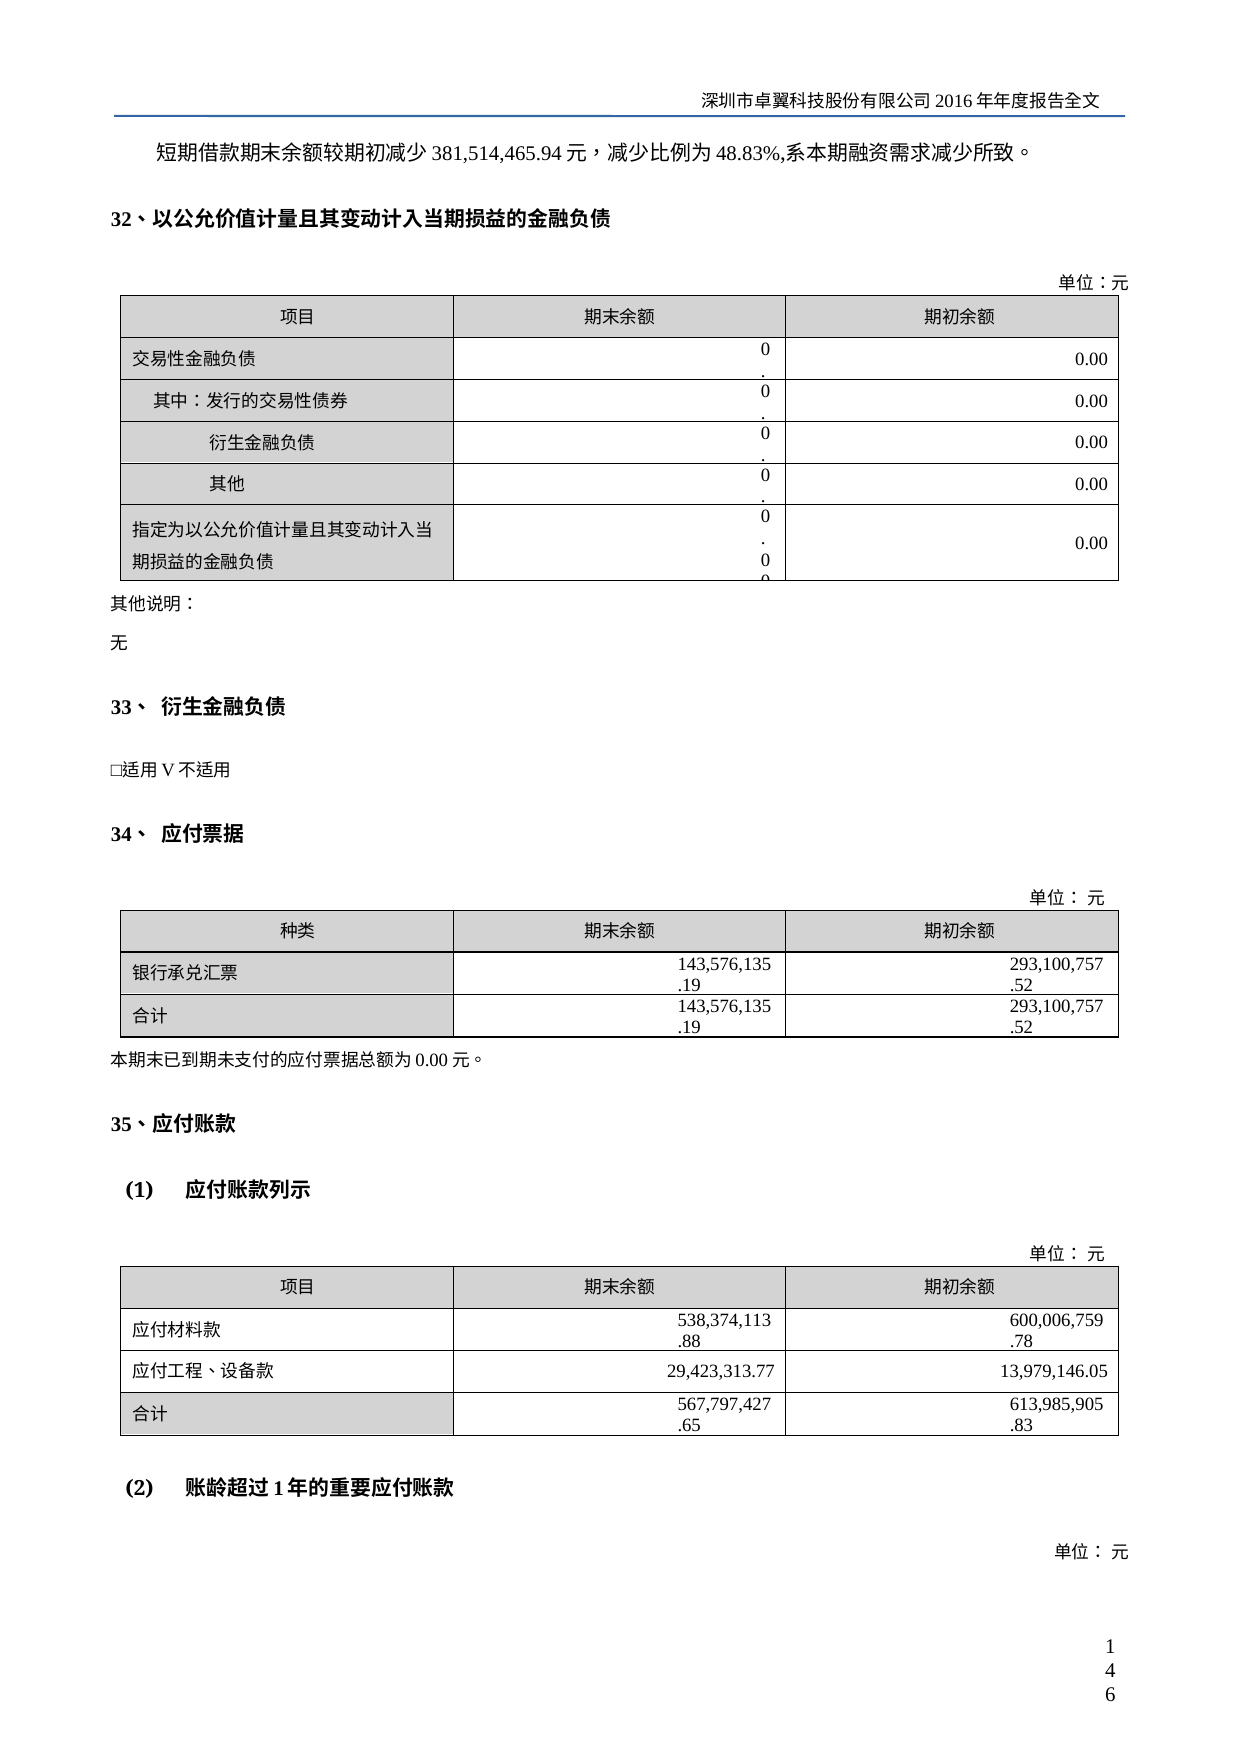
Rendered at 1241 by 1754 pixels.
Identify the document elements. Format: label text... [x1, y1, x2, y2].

text □适用V不适用 [111, 758, 1129, 782]
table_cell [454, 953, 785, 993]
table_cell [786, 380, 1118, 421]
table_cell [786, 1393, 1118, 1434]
text 短期借款期末余额较期初减少381,514,465.94元，减少比例为48.83%,系本期融资需求减少所致。 [111, 138, 1129, 167]
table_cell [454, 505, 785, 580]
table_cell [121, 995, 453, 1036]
text 35、应付账款 [111, 1109, 1129, 1138]
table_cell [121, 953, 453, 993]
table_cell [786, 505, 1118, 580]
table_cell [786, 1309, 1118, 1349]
text 33、 衍生金融负债 [111, 692, 1129, 720]
text 单位： 元 [1029, 885, 1129, 909]
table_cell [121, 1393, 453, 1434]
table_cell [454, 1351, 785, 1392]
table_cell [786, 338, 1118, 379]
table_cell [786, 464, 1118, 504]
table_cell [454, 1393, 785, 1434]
text 单位： 元 [111, 1539, 1129, 1563]
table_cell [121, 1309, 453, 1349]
text 32、以公允价值计量且其变动计入当期损益的金融负债 [111, 204, 1129, 233]
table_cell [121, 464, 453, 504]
text 单位：元 [111, 270, 1129, 294]
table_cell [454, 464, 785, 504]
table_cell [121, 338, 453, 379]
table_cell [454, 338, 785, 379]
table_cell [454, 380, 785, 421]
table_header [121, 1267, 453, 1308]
text 无 [111, 630, 1129, 654]
text 34、 应付票据 [111, 819, 1129, 848]
list 账龄超过1年的重要应付账款 [111, 1473, 1129, 1502]
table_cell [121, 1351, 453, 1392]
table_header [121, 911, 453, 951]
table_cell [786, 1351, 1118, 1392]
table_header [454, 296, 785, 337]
text 其他说明： [111, 591, 1129, 616]
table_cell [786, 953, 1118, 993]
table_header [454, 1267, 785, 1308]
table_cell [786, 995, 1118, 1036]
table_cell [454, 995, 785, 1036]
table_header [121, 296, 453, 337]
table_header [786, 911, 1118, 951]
text 单位： 元 [1029, 1241, 1129, 1266]
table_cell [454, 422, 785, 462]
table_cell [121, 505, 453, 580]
list 应付账款列示 [111, 1176, 1129, 1204]
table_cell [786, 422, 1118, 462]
text 本期末已到期未支付的应付票据总额为0.00元。 [111, 1048, 1129, 1072]
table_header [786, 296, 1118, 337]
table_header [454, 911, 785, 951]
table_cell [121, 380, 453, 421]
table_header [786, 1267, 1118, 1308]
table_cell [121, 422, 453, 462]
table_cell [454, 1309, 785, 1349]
